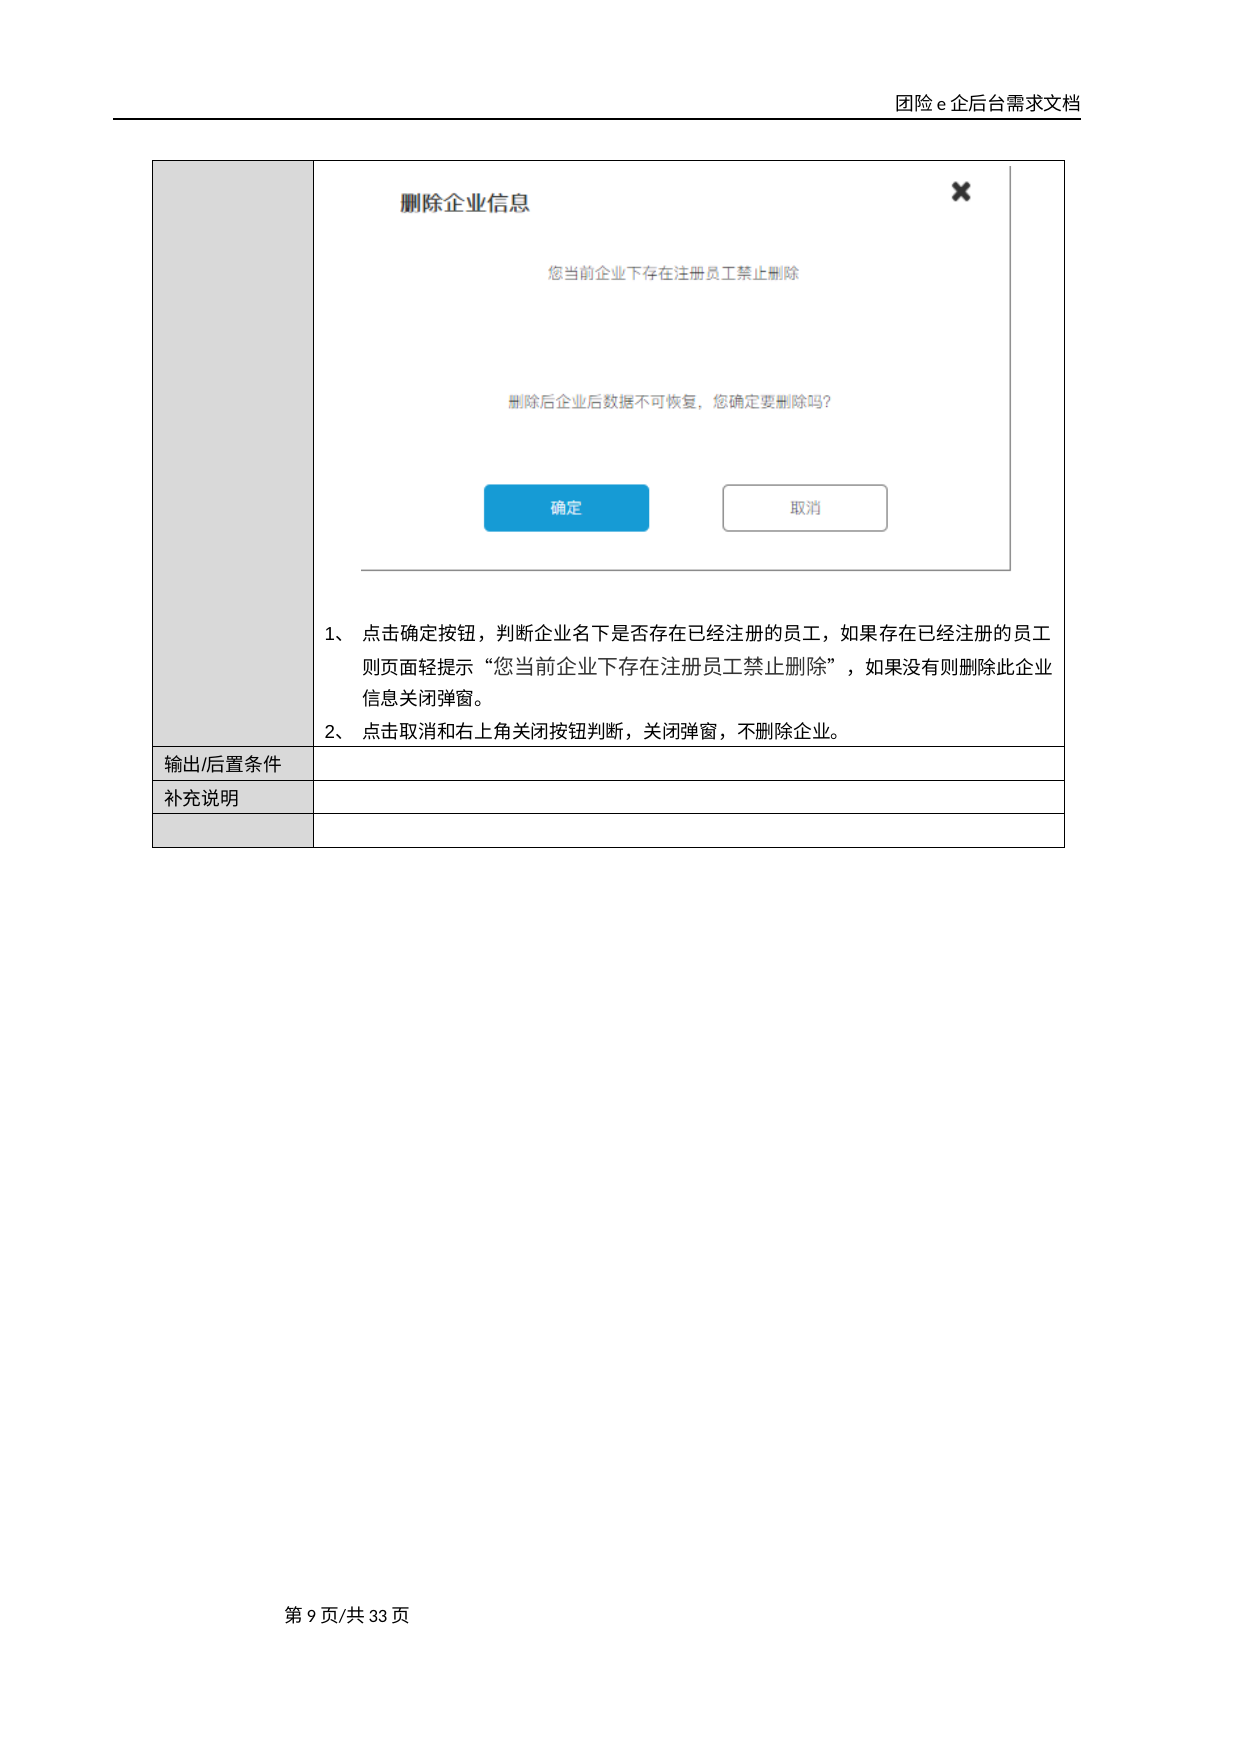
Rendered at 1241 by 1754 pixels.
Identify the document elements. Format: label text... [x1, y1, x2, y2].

table_cell [314, 781, 1064, 813]
table_cell 需求描述 [153, 161, 313, 746]
table_cell 补充说明 [153, 781, 313, 813]
table_cell [314, 747, 1064, 780]
table_cell 输出/后置条件 [153, 747, 313, 780]
picture [361, 166, 1015, 579]
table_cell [314, 161, 1064, 746]
table_cell [153, 814, 313, 847]
table_cell [314, 814, 1064, 847]
